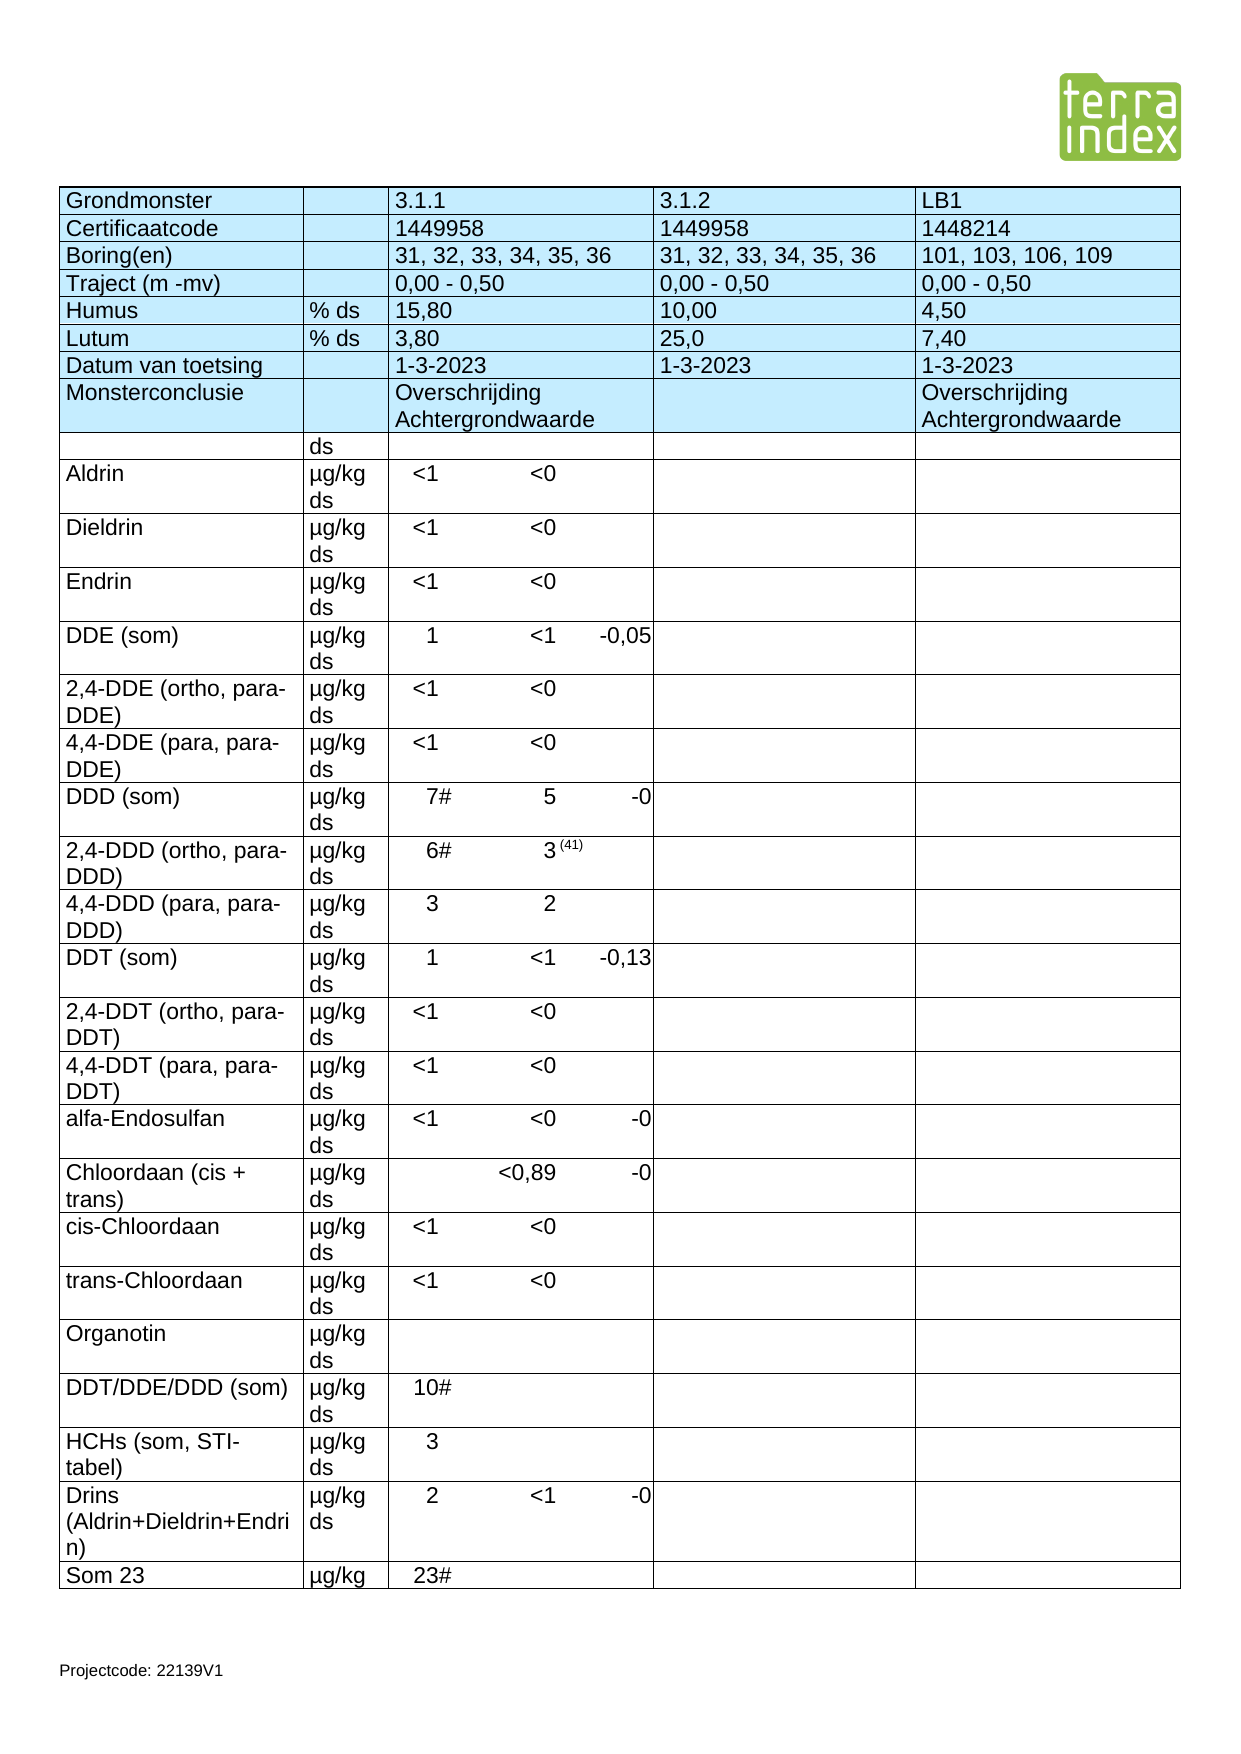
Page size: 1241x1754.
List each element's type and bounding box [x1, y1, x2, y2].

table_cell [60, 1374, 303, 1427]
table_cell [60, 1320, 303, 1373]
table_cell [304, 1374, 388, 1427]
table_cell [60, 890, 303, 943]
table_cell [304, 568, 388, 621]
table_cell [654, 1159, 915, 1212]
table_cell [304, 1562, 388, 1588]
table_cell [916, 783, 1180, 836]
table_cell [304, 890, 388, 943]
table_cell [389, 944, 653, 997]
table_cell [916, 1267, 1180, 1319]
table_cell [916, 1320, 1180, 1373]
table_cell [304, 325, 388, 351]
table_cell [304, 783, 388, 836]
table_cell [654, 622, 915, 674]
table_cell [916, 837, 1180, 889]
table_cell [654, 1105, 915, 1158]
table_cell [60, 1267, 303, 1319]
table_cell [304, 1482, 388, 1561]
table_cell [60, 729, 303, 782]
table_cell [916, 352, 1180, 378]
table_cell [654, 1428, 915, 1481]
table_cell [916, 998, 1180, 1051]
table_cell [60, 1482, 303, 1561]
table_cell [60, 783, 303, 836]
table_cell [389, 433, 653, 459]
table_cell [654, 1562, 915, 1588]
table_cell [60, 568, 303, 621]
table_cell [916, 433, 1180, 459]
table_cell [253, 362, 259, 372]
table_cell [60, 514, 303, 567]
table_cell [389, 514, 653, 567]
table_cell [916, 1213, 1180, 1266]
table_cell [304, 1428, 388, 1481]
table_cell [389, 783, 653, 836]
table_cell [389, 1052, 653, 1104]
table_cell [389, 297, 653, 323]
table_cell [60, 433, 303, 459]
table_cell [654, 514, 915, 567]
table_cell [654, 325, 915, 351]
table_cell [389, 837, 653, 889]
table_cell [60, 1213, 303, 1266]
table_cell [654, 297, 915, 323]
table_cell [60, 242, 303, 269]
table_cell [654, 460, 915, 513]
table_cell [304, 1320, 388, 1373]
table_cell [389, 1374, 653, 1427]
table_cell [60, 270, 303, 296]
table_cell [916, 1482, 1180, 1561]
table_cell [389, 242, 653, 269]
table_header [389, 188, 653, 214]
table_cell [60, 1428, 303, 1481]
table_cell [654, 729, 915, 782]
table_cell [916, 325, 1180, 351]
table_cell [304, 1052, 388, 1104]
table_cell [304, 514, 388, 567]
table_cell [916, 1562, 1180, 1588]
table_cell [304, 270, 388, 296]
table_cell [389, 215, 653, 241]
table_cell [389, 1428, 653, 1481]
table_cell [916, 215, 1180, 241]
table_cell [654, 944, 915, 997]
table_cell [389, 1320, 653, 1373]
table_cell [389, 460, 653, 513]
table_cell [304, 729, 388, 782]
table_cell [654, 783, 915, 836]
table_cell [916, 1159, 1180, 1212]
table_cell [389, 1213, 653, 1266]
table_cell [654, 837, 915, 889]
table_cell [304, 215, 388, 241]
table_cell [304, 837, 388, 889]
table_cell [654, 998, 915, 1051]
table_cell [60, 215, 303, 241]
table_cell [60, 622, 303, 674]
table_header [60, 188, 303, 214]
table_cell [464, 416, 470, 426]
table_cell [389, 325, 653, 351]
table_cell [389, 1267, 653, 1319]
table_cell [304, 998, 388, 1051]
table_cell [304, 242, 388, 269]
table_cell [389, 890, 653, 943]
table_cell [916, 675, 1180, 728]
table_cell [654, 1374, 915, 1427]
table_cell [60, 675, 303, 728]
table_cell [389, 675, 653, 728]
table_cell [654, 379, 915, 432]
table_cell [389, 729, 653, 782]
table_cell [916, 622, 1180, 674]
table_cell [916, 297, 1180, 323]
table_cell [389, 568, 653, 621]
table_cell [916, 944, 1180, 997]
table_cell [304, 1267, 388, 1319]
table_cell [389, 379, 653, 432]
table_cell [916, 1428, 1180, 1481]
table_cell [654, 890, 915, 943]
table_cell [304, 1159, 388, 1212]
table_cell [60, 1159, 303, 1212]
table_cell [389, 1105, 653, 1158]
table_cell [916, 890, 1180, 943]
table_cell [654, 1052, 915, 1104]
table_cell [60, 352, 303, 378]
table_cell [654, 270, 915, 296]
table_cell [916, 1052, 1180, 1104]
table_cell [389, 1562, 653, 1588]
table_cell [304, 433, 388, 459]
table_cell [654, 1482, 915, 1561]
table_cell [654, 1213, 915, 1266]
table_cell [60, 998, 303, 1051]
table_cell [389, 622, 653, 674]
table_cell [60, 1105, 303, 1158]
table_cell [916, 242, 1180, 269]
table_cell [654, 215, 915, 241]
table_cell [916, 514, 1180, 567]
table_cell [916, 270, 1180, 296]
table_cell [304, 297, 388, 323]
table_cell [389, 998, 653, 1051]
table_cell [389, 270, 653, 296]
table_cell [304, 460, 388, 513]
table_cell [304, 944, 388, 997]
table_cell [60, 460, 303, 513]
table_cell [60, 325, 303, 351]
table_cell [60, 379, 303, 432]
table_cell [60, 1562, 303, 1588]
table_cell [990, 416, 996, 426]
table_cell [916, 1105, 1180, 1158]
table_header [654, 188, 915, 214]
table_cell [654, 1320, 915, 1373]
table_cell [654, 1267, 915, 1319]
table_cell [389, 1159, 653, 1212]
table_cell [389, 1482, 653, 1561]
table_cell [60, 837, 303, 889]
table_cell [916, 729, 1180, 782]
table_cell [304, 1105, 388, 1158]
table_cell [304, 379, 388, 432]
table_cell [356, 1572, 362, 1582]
picture [1059, 73, 1182, 161]
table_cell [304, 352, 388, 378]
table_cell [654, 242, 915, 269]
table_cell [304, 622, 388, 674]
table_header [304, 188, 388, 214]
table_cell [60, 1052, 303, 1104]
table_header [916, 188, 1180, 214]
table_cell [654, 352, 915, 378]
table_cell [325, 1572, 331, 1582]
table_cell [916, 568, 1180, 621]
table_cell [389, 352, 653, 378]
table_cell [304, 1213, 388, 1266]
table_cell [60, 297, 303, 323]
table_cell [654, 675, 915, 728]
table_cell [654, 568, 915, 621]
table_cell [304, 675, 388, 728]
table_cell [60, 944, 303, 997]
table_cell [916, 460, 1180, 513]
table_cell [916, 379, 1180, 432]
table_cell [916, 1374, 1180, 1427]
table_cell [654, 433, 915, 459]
